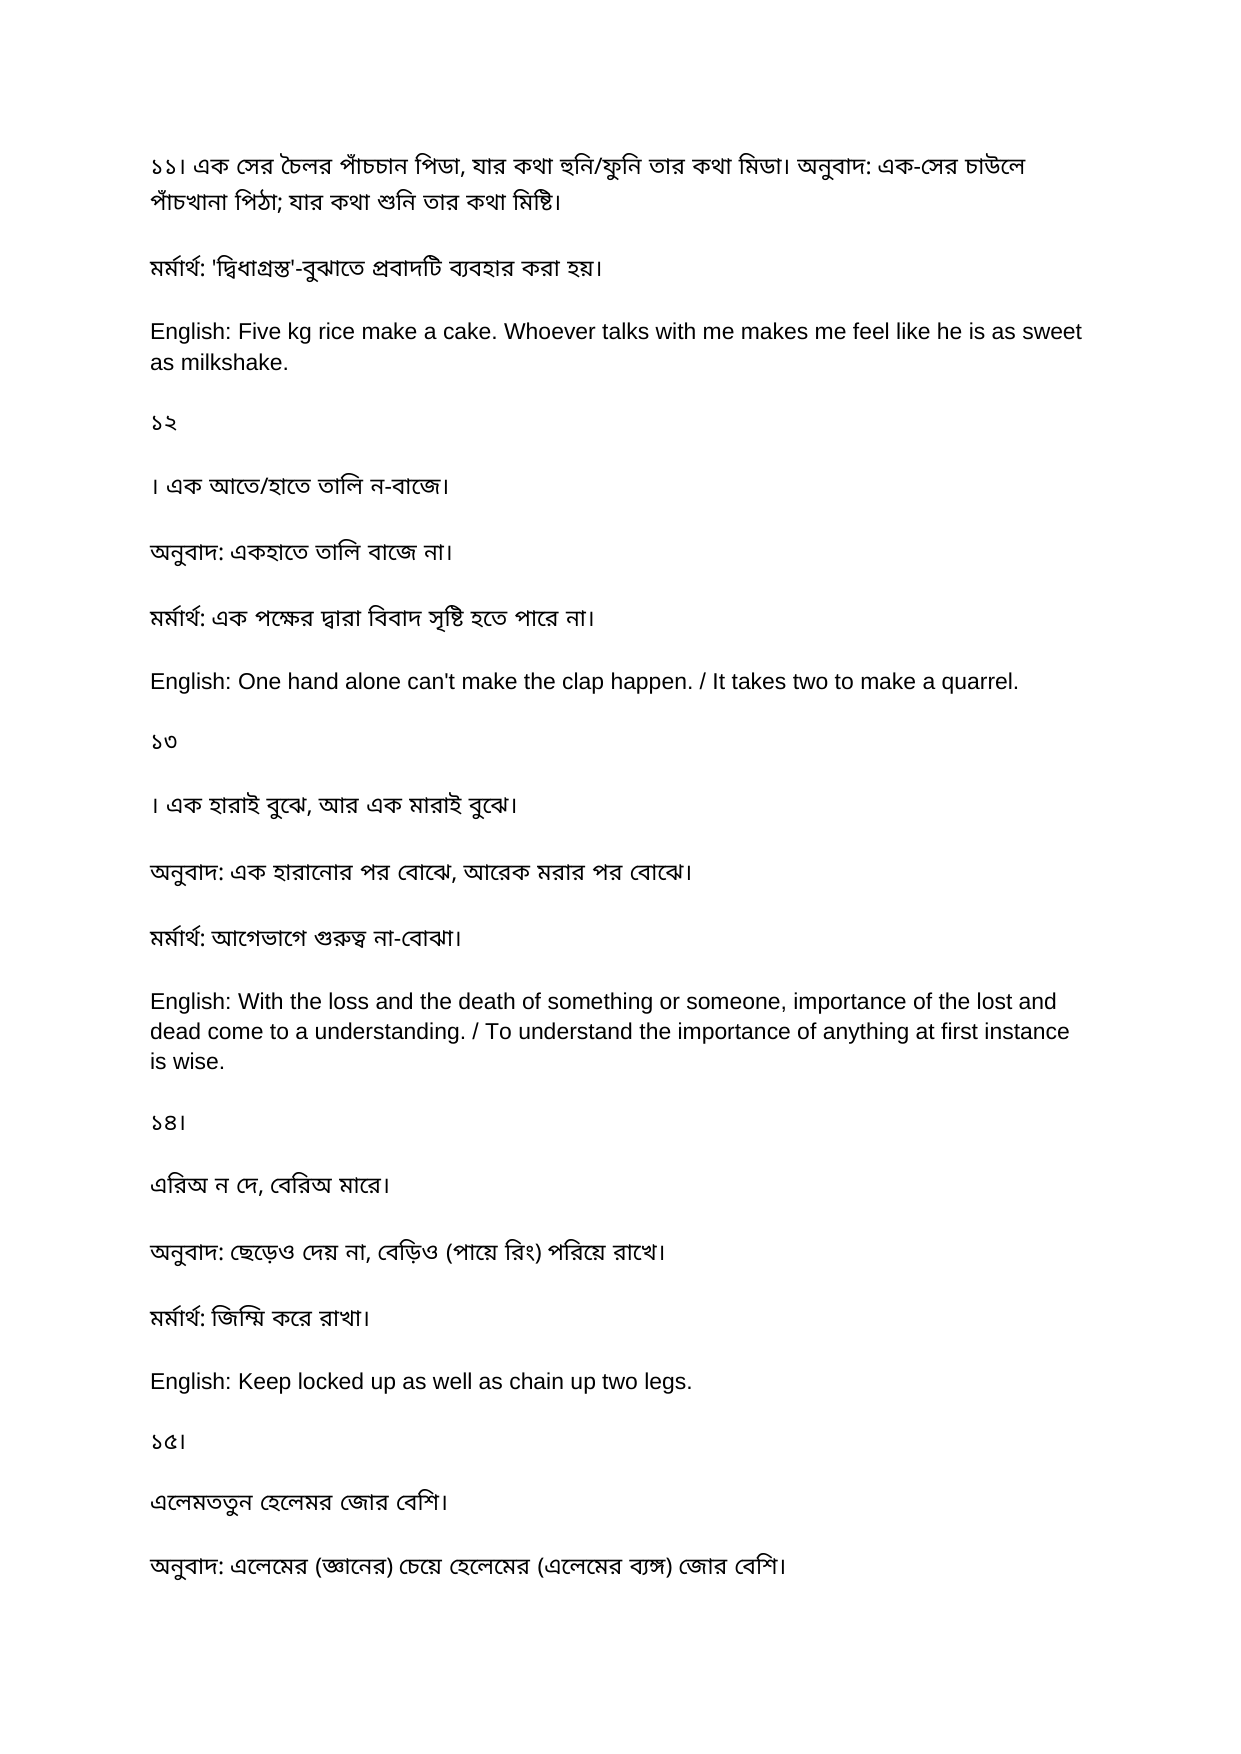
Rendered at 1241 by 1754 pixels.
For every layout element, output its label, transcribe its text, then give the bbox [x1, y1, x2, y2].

text English: Five kg rice make a cake. Whoever talks with me makes me feel like he is as sweet as milkshake. [150, 318, 1090, 375]
text English: Keep locked up as well as chain up two legs. [150, 1368, 1090, 1394]
text ১৫। [150, 1428, 1090, 1455]
text । এক হারাই বুঝে, আর এক মারাই বুঝে। [150, 789, 1090, 821]
text মর্মার্থ: জিম্মি করে রাখা। [150, 1302, 1090, 1333]
text এরিঅ ন দে, বেরিঅ মারে। [150, 1169, 1090, 1201]
text English: One hand alone can't make the clap happen. / It takes two to make a quarrel. [150, 668, 1090, 694]
text অনুবাদ: একহাতে তালি বাজে না। [150, 536, 1090, 567]
text অনুবাদ: ছেড়েও দেয় না, বেড়িও (পায়ে রিং) পরিয়ে রাখে। [150, 1236, 1090, 1267]
text মর্মার্থ: আগেভাগে গুরুত্ব না-বোঝা। [150, 922, 1090, 953]
text ১৪। [150, 1109, 1090, 1135]
text মর্মার্থ: এক পক্ষের দ্বারা বিবাদ সৃষ্টি হতে পারে না। [150, 602, 1090, 633]
text ১৩ [150, 728, 1090, 755]
text ১২ [150, 409, 1090, 436]
text English: With the loss and the death of something or someone, importance of the lost and dead come to a understanding. / To understand the importance of anything at first instance is wise. [150, 988, 1090, 1074]
text এলেমততুন হেলেমর জোর বেশি। [150, 1489, 1090, 1516]
text মর্মার্থ: 'দ্বিধাগ্রস্ত'-বুঝাতে প্রবাদটি ব্যবহার করা হয়। [150, 252, 1090, 283]
text । এক আতে/হাতে তালি ন-বাজে। [150, 470, 1090, 501]
text ১১। এক সের চৈলর পাঁচচান পিডা, যার কথা হুনি/ফুনি তার কথা মিডা। অনুবাদ: এক-সের চাউলে পাঁচখানা পিঠা; যার কথা শুনি তার কথা মিষ্টি। [150, 150, 1090, 217]
text অনুবাদ: এক হারানোর পর বোঝে, আরেক মরার পর বোঝে। [150, 856, 1090, 887]
text অনুবাদ: এলেমের (জ্ঞানের) চেয়ে হেলেমের (এলেমের ব্যঙ্গ) জোর বেশি। [150, 1550, 1090, 1581]
